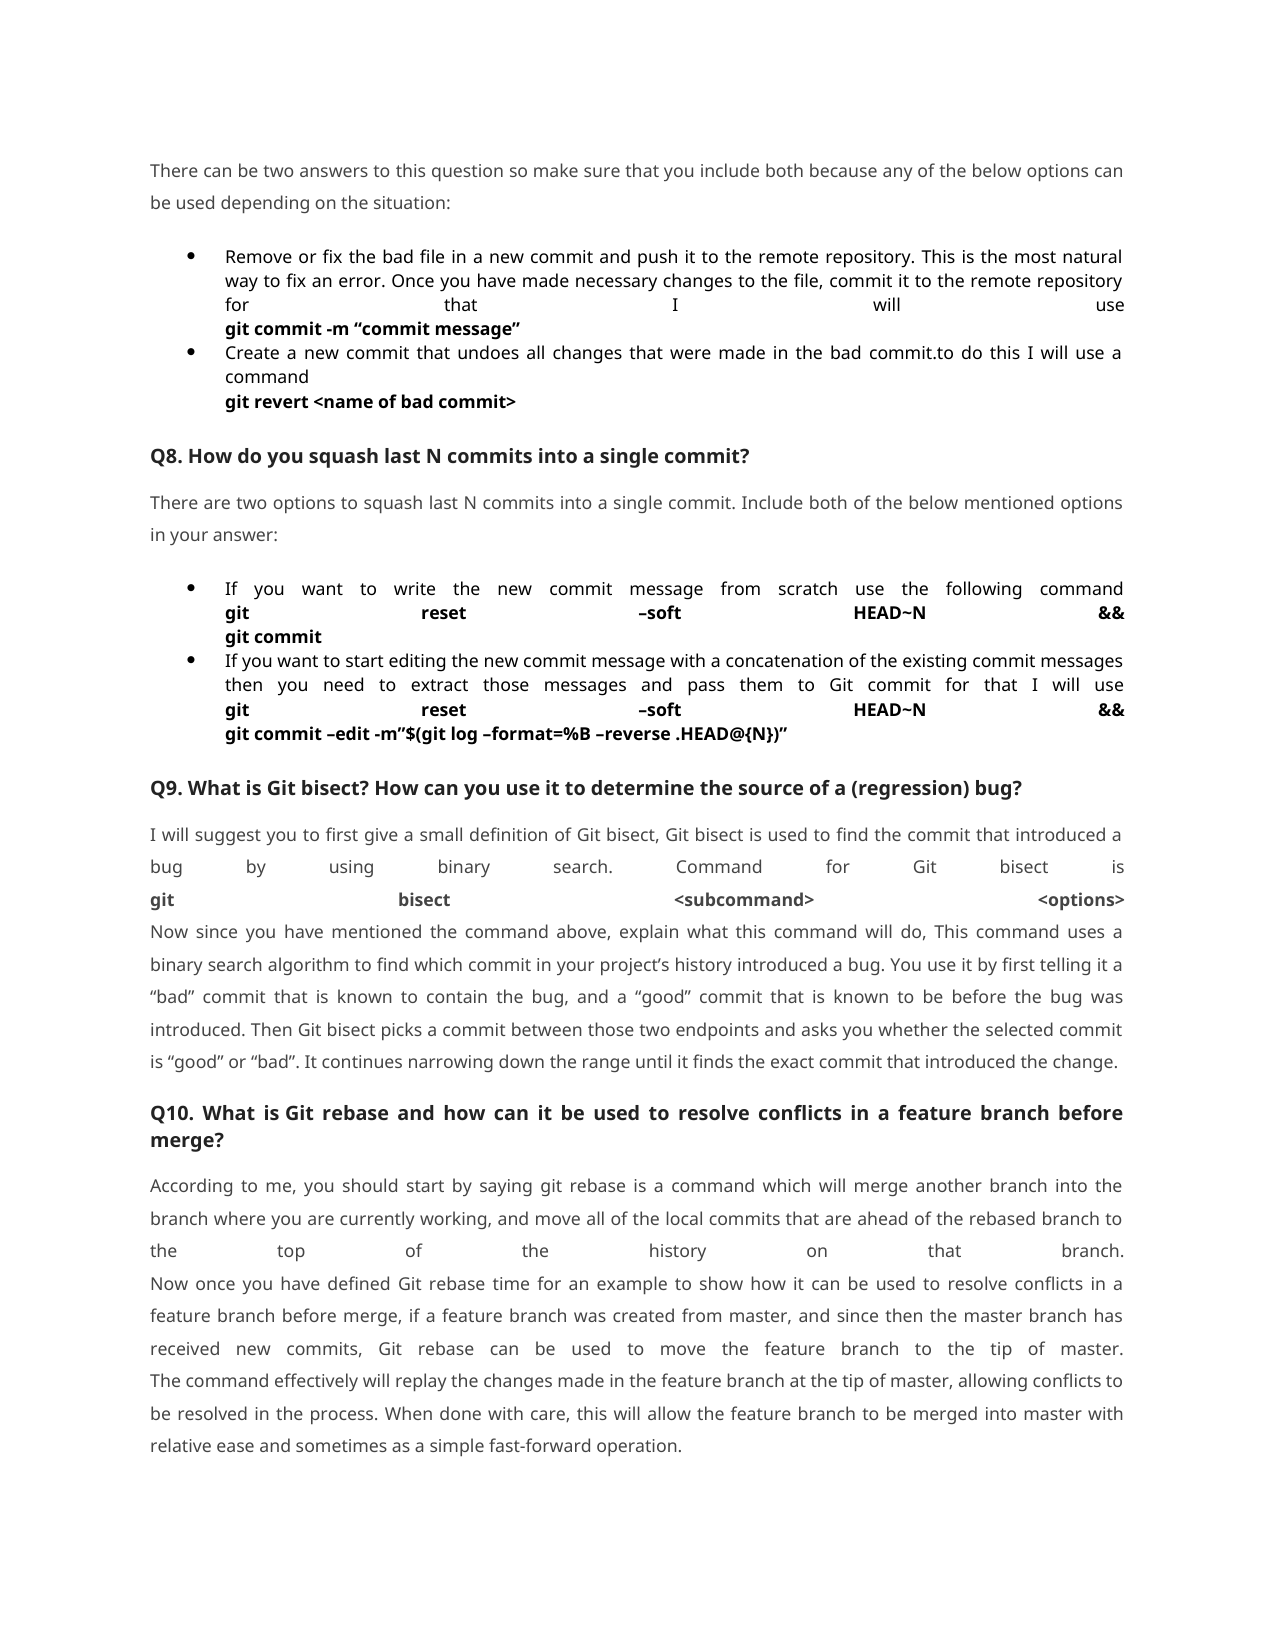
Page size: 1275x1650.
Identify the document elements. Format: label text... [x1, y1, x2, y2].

list Remove or fix the bad file in a new commit and push it to the remote repository. This is the most natural way to fix an error. Once you have made necessary changes to the file, commit it to the remote repository for that I will use git commit -m “commit message” [187, 244, 1125, 341]
text I will suggest you to first give a small definition of Git bisect, Git bisect is used to find the commit that introduced a bug by using binary search. Command for Git bisect is git bisect <subcommand> <options> Now since you have mentioned the command above, explain what this command will do, This command uses a binary search algorithm to find which commit in your project’s history introduced a bug. You use it by first telling it a “bad” commit that is known to contain the bug, and a “good” commit that is known to be before the bug was introduced. Then Git bisect picks a commit between those two endpoints and asks you whether the selected commit is “good” or “bad”. It continues narrowing down the range until it finds the exact commit that introduced the change. [150, 814, 1125, 1074]
text There are two options to squash last N commits into a single commit. Include both of the below mentioned options in your answer: [150, 482, 1125, 547]
text Q10. What is Git rebase and how can it be used to resolve conflicts in a feature branch before merge? [150, 1099, 1125, 1153]
list If you want to start editing the new commit message with a concatenation of the existing commit messages then you need to extract those messages and pass them to Git commit for that I will use git reset –soft HEAD~N && git commit –edit -m”$(git log –format=%B –reverse .HEAD@{N})” [187, 649, 1125, 745]
text Q9. What is Git bisect? How can you use it to determine the source of a (regression) bug? [150, 774, 1125, 801]
text Q8. How do you squash last N commits into a single commit? [150, 442, 1125, 469]
list If you want to write the new commit message from scratch use the following command git reset –soft HEAD~N && git commit [187, 576, 1125, 649]
list Create a new commit that undoes all changes that were made in the bad commit.to do this I will use a command git revert <name of bad commit> [187, 341, 1125, 413]
text According to me, you should start by saying git rebase is a command which will merge another branch into the branch where you are currently working, and move all of the local commits that are ahead of the rebased branch to the top of the history on that branch. Now once you have defined Git rebase time for an example to show how it can be used to resolve conflicts in a feature branch before merge, if a feature branch was created from master, and since then the master branch has received new commits, Git rebase can be used to move the feature branch to the tip of master. The command effectively will replay the changes made in the feature branch at the tip of master, allowing conflicts to be resolved in the process. When done with care, this will allow the feature branch to be merged into master with relative ease and sometimes as a simple fast-forward operation. [150, 1165, 1125, 1458]
text There can be two answers to this question so make sure that you include both because any of the below options can be used depending on the situation: [150, 150, 1125, 215]
